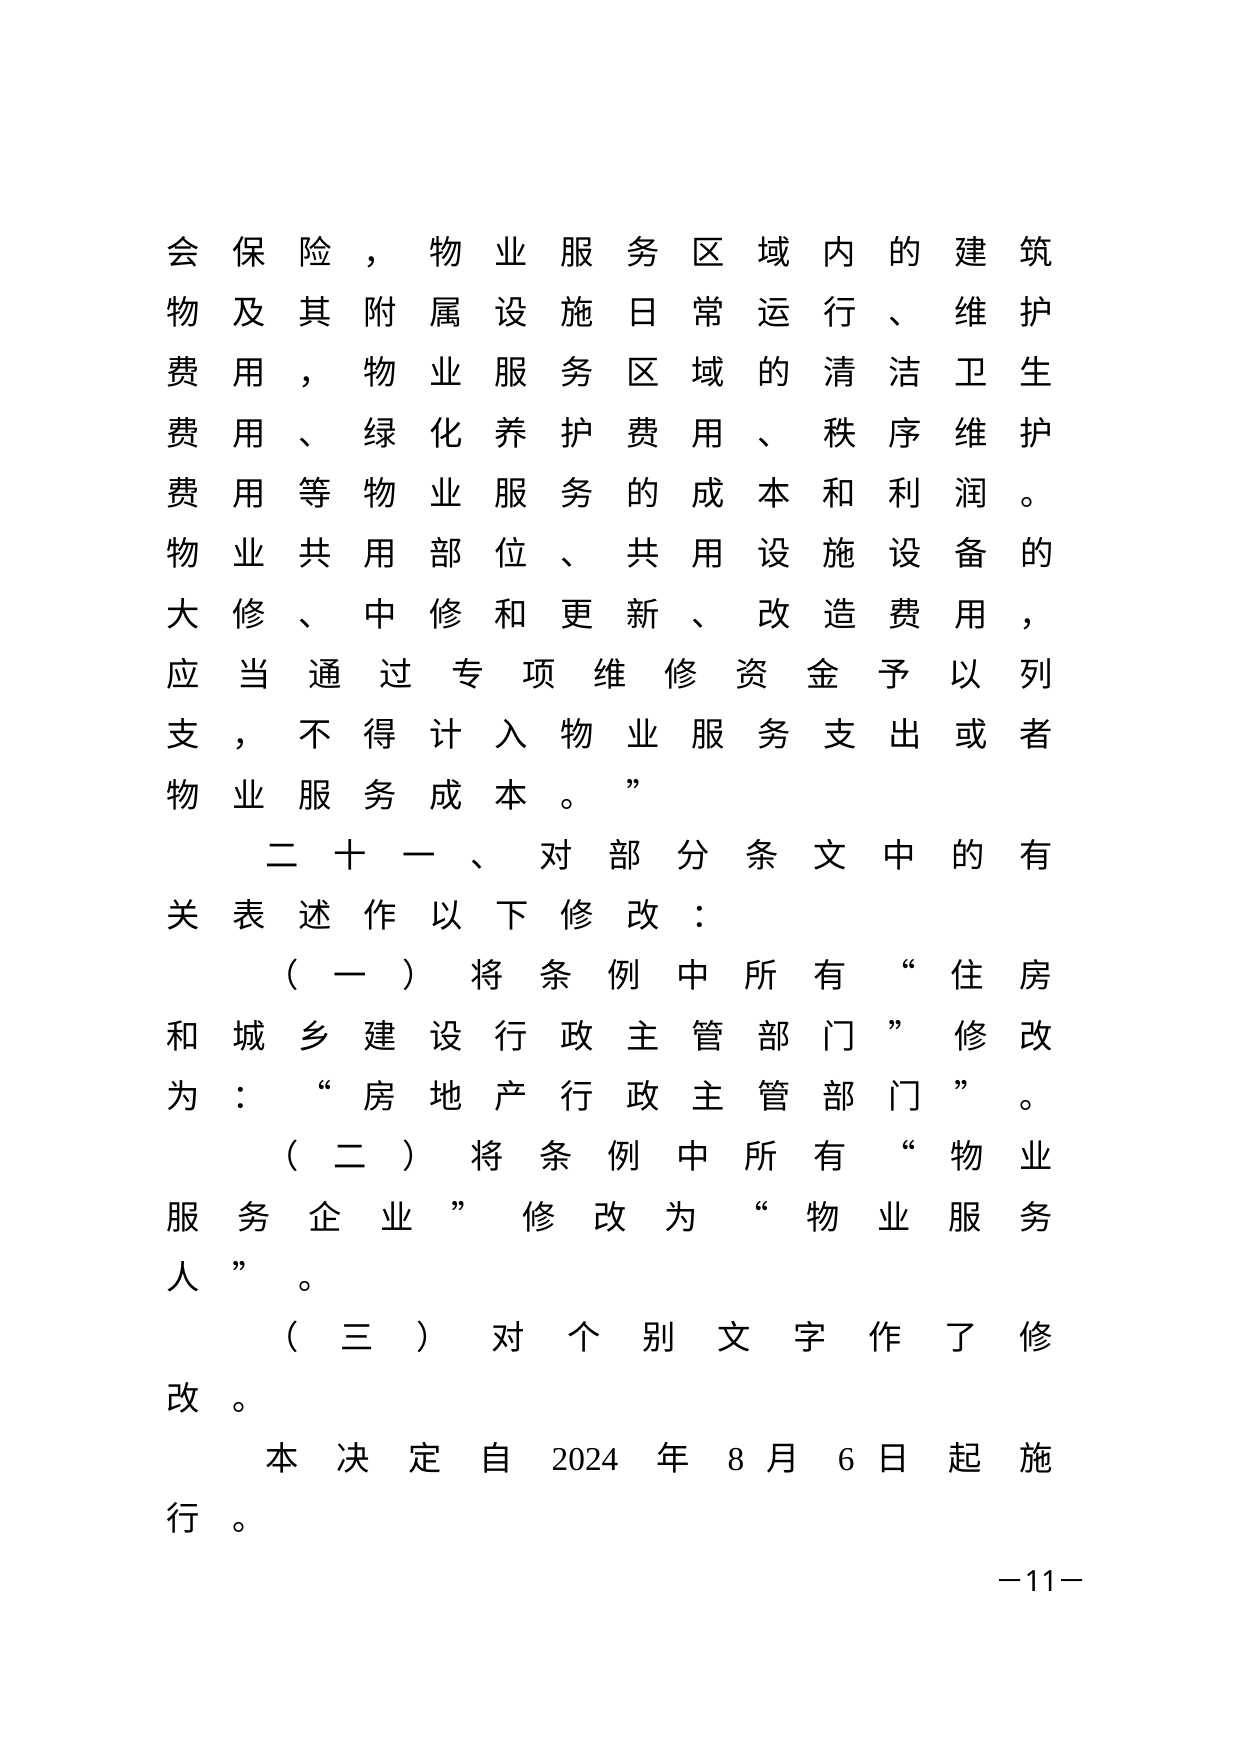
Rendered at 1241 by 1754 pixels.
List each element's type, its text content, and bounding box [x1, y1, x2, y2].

list （二）将条例中所有“物业服务企业”修改为“物业服务人”。 [167, 1124, 1085, 1305]
list 本决定自2024年8月6日起施行。 [167, 1426, 1085, 1546]
list （一）将条例中所有“住房和城乡建设行政主管部门”修改为：“房地产行政主管部门”。 [167, 943, 1085, 1124]
list 二十一、对部分条文中的有关表述作以下修改： [167, 823, 1085, 943]
list （三）对个别文字作了修改。 [167, 1305, 1085, 1426]
